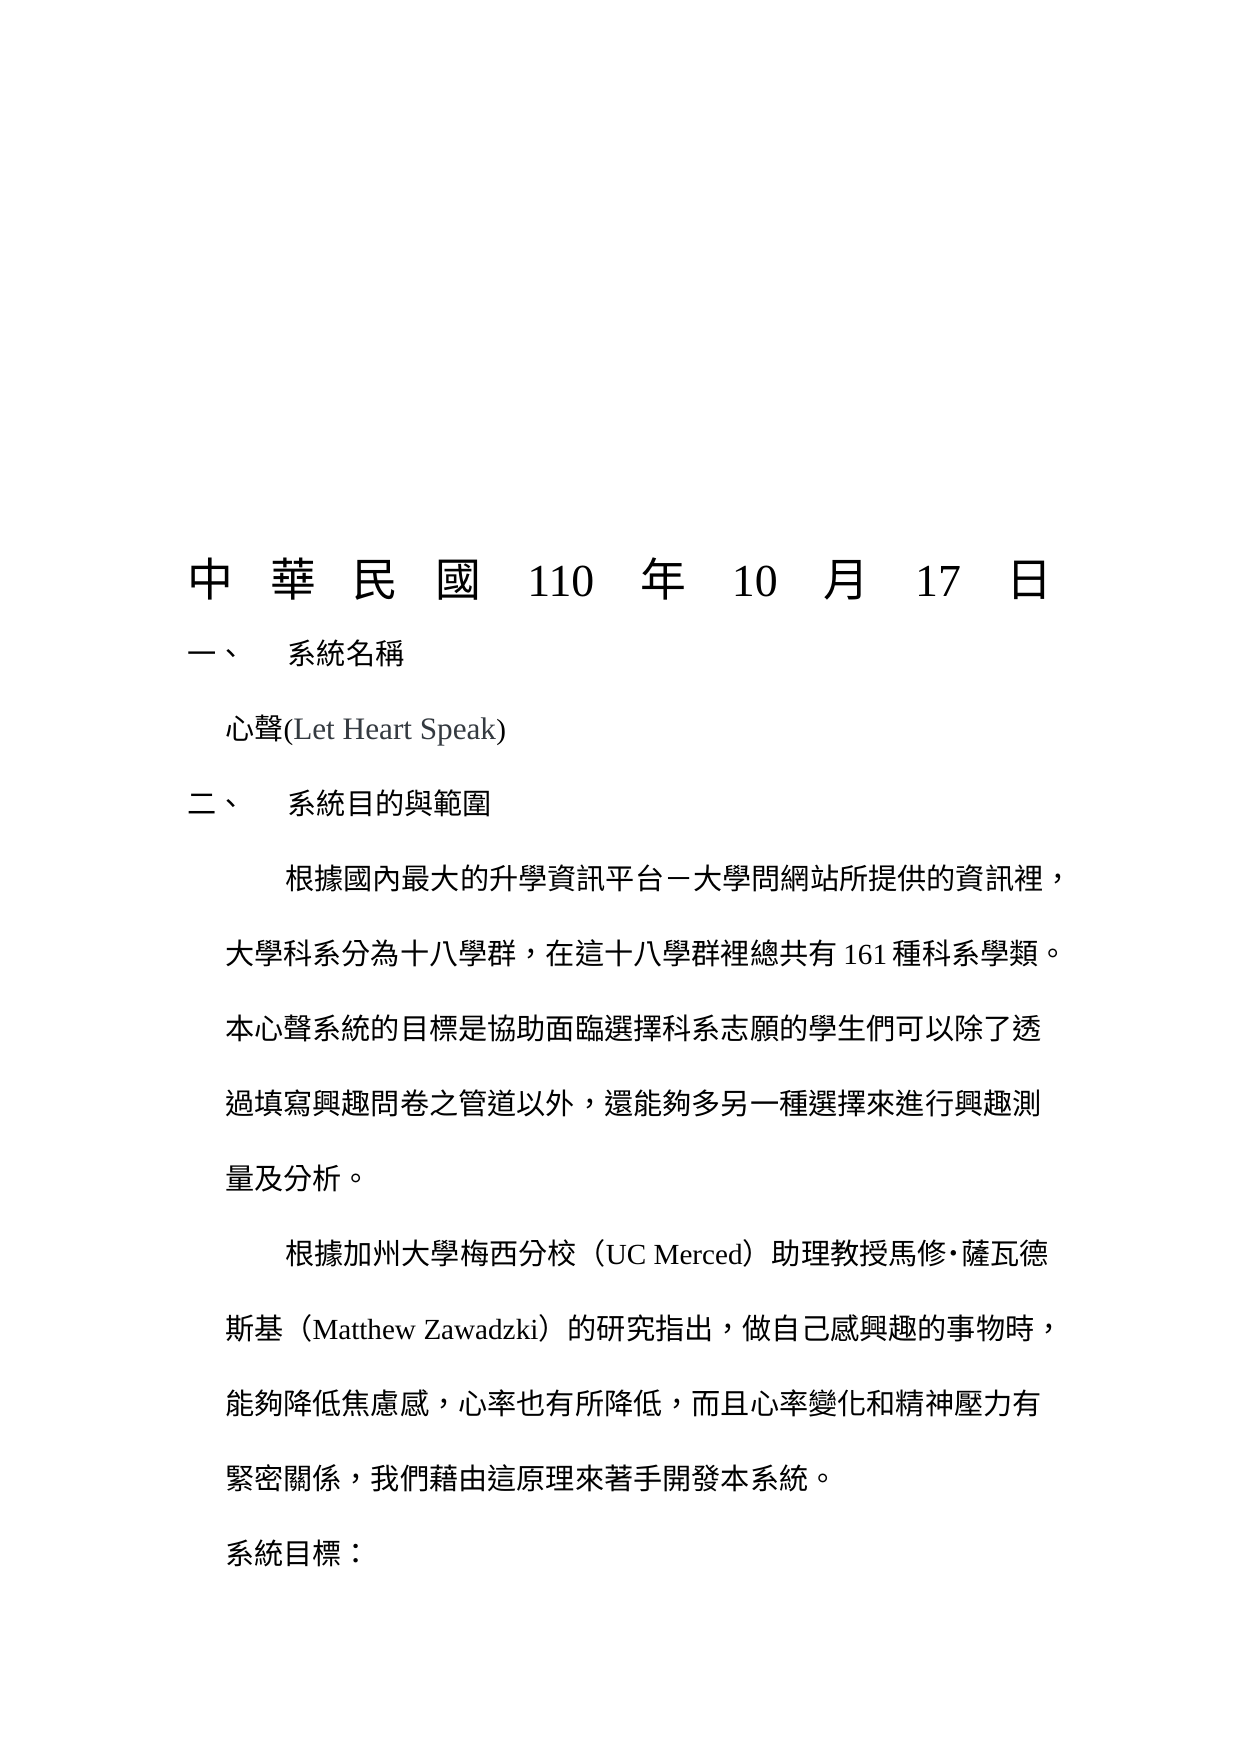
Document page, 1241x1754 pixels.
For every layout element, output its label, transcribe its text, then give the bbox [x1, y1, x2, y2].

list 系統目的與範圍 [187, 764, 1053, 839]
text 系統目標： [225, 1514, 1053, 1589]
list 心聲(Let Heart Speak) [225, 689, 1053, 764]
list 根據加州大學梅西分校（UC Merced）助理教授馬修˙薩瓦德斯基（Matthew Zawadzki）的研究指出，做自己感興趣的事物時，能夠降低焦慮感，心率也有所降低，而且心率變化和精神壓力有緊密關係，我們藉由這原理來著手開發本系統。 [225, 1214, 1053, 1514]
list 系統名稱 [187, 614, 1053, 689]
text 中華民國110年10月17日 [187, 539, 1053, 614]
list 根據國內最大的升學資訊平台－大學問網站所提供的資訊裡，大學科系分為十八學群，在這十八學群裡總共有161種科系學類。本心聲系統的目標是協助面臨選擇科系志願的學生們可以除了透過填寫興趣問卷之管道以外，還能夠多另一種選擇來進行興趣測量及分析。 [225, 839, 1053, 1214]
